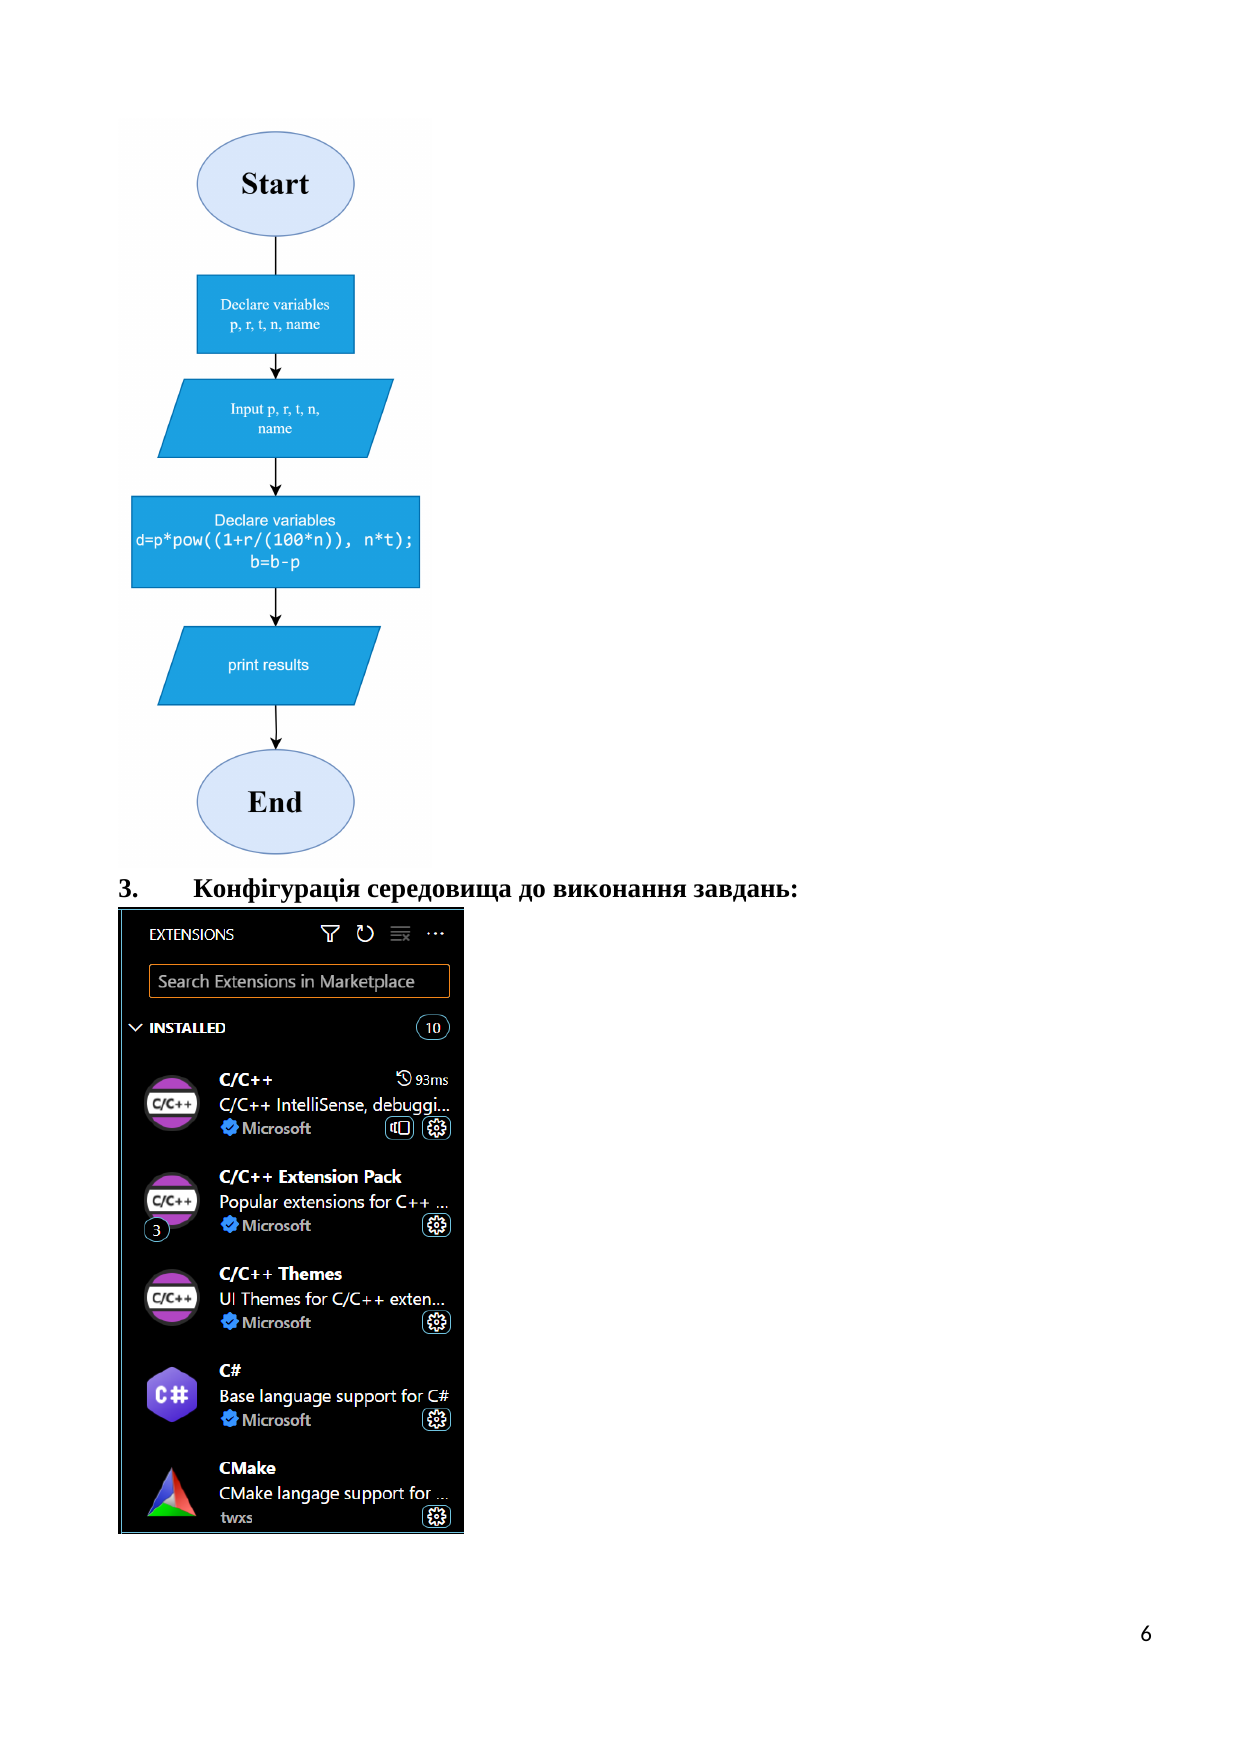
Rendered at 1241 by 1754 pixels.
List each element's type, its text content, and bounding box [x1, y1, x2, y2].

picture [118, 907, 464, 1534]
picture [118, 118, 433, 868]
subtitle 3. Конфігурація середовища до виконання завдань: [118, 872, 1152, 903]
